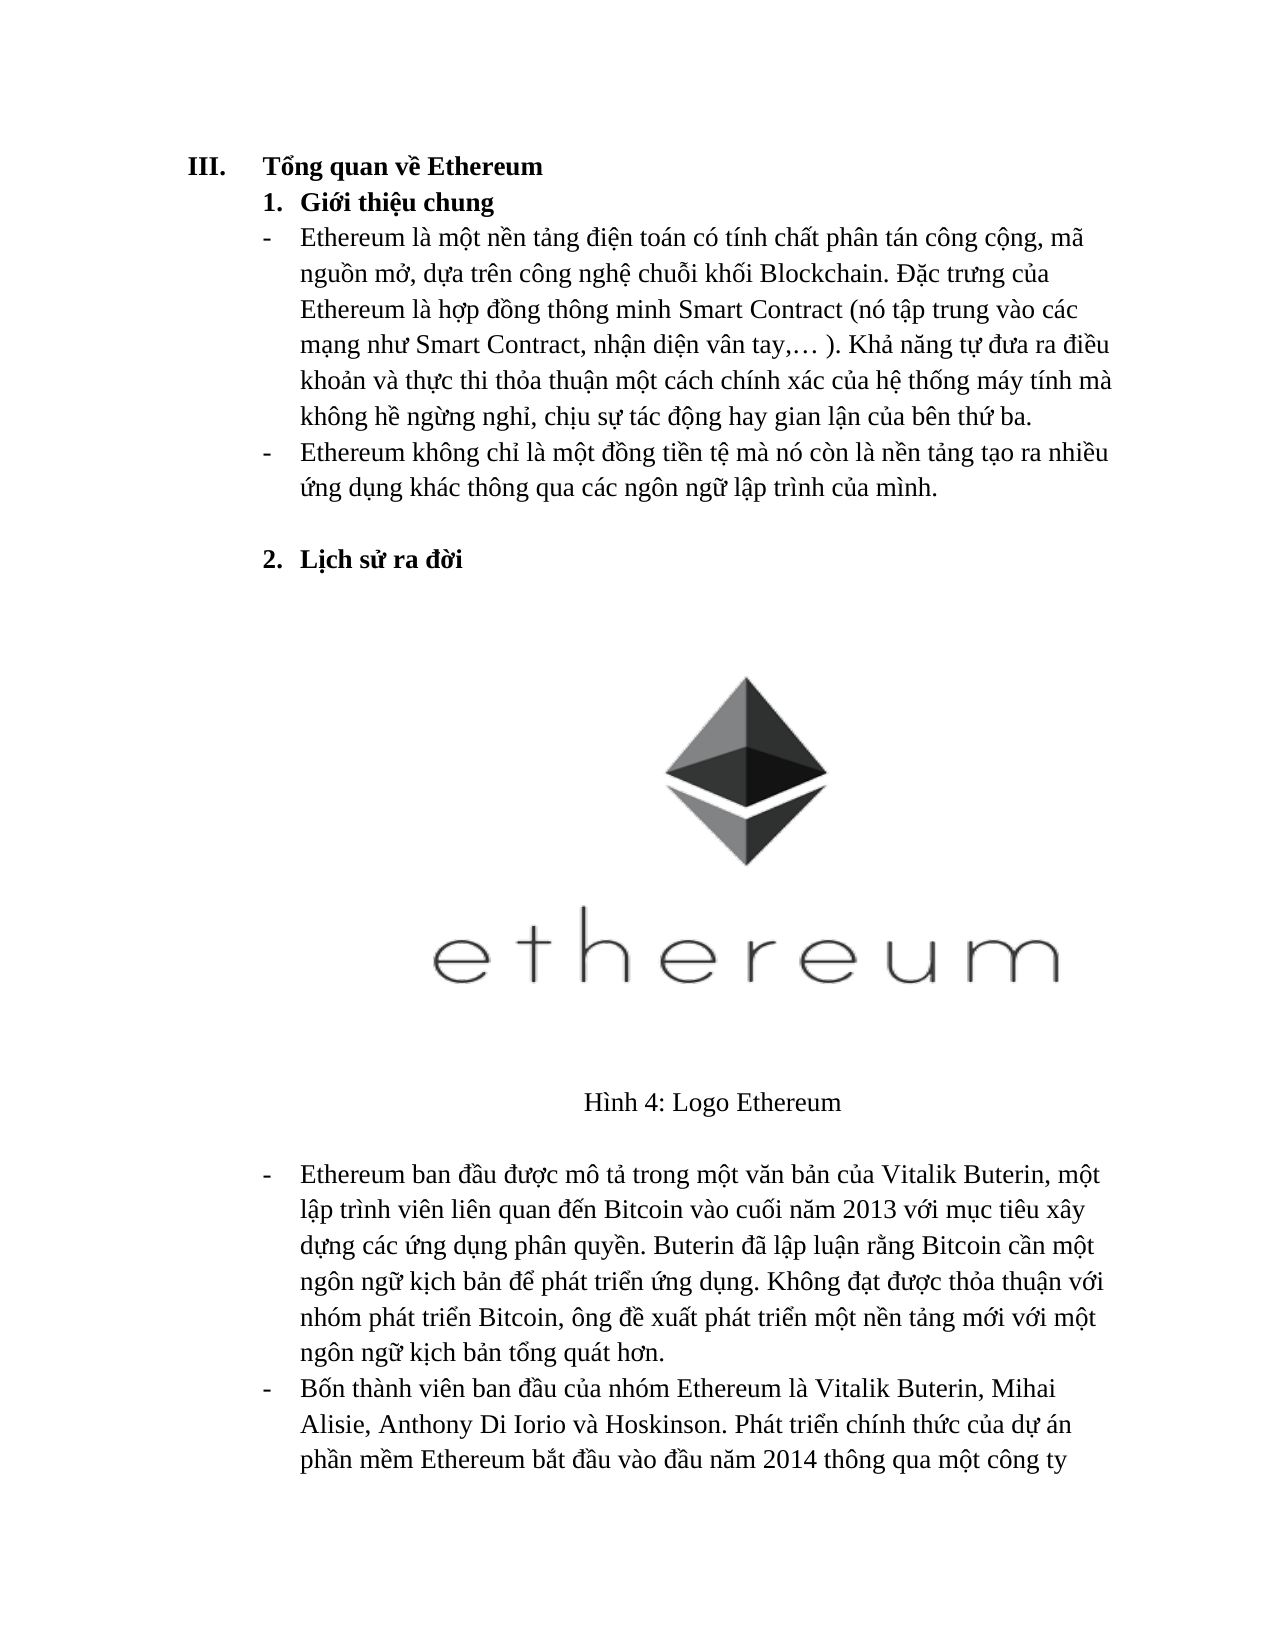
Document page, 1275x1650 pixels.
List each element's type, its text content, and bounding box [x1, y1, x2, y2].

list Ethereum ban đầu được mô tả trong một văn bản của Vitalik Buterin, một lập trình viên liên quan đến Bitcoin vào cuối năm 2013 với mục tiêu xây dựng các ứng dụng phân quyền. Buterin đã lập luận rằng Bitcoin cần một ngôn ngữ kịch bản để phát triển ứng dụng. Không đạt được thỏa thuận với nhóm phát triển Bitcoin, ông đề xuất phát triển một nền tảng mới với một ngôn ngữ kịch bản tổng quát hơn. [262, 1158, 1125, 1368]
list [262, 1372, 1125, 1475]
list Ethereum là một nền tảng điện toán có tính chất phân tán công cộng, mã nguồn mở, dựa trên công nghệ chuỗi khối Blockchain. Đặc trưng của Ethereum là hợp đồng thông minh Smart Contract (nó tập trung vào các mạng như Smart Contract, nhận diện vân tay,… ). Khả năng tự đưa ra điều khoản và thực thi thỏa thuận một cách chính xác của hệ thống máy tính mà không hề ngừng nghỉ, chịu sự tác động hay gian lận của bên thứ ba. [262, 221, 1125, 431]
list Hình 4: Logo Ethereum [300, 1086, 1125, 1117]
list Lịch sử ra đời [262, 543, 1125, 574]
list Ethereum không chỉ là một đồng tiền tệ mà nó còn là nền tảng tạo ra nhiều ứng dụng khác thông qua các ngôn ngữ lập trình của mình. [262, 436, 1125, 503]
list Giới thiệu chung [262, 186, 1125, 217]
list Tổng quan về Ethereum [187, 150, 1125, 181]
picture [300, 578, 1193, 1082]
